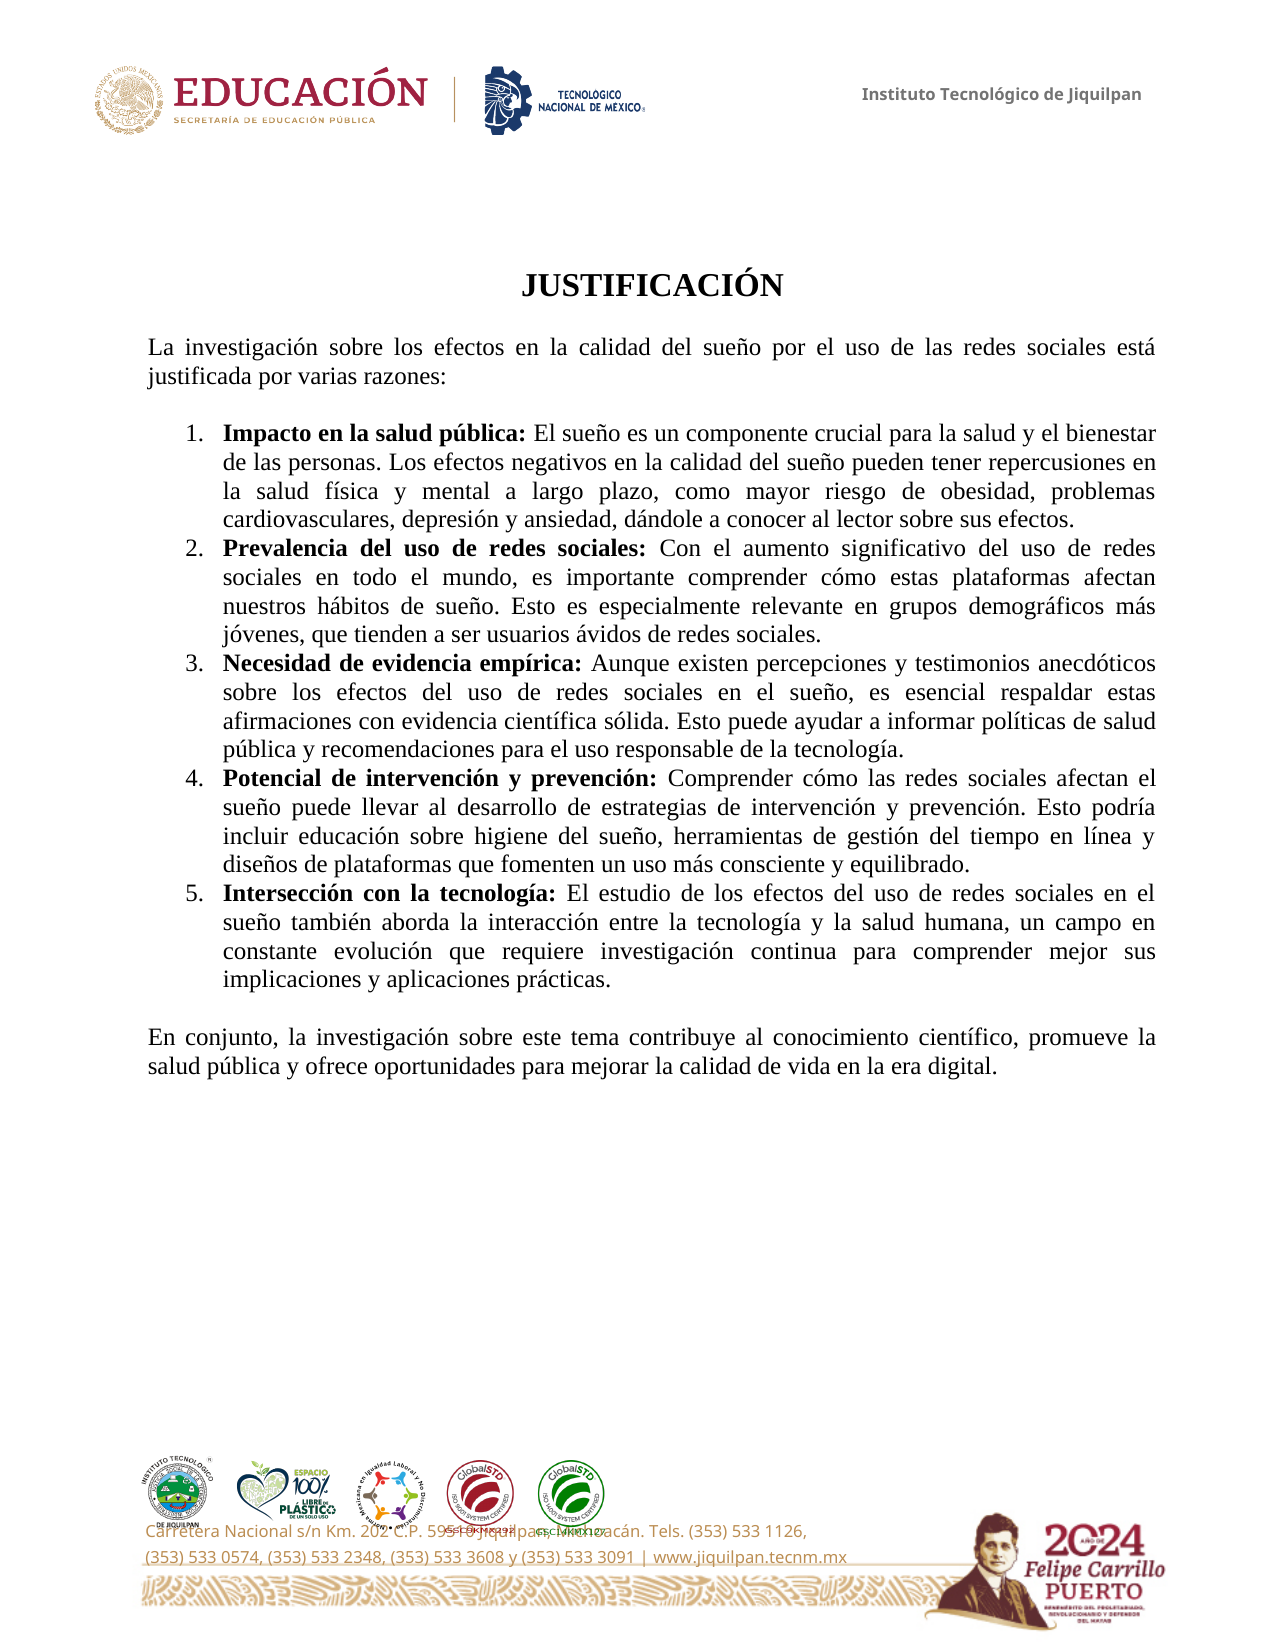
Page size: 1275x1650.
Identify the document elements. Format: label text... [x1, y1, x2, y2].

list Impacto en la salud pública: El sueño es un componente crucial para la salud y el bienestar de las personas. Los efectos negativos en la calidad del sueño pueden tener repercusiones en la salud física y mental a largo plazo, como mayor riesgo de obesidad, problemas cardiovasculares, depresión y ansiedad, dándole a conocer al lector sobre sus efectos. [185, 418, 1157, 533]
text En conjunto, la investigación sobre este tema contribuye al conocimiento científico, promueve la salud pública y ofrece oportunidades para mejorar la calidad de vida en la era digital. [148, 1022, 1157, 1079]
picture [95, 66, 646, 135]
list Prevalencia del uso de redes sociales: Con el aumento significativo del uso de redes sociales en todo el mundo, es importante comprender cómo estas plataformas afectan nuestros hábitos de sueño. Esto es especialmente relevante en grupos demográficos más jóvenes, que tienden a ser usuarios ávidos de redes sociales. [185, 533, 1157, 648]
picture [24, 1454, 1275, 1650]
text La investigación sobre los efectos en la calidad del sueño por el uso de las redes sociales está justificada por varias razones: [148, 332, 1157, 389]
text JUSTIFICACIÓN [148, 265, 1157, 303]
list Necesidad de evidencia empírica: Aunque existen percepciones y testimonios anecdóticos sobre los efectos del uso de redes sociales en el sueño, es esencial respaldar estas afirmaciones con evidencia científica sólida. Esto puede ayudar a informar políticas de salud pública y recomendaciones para el uso responsable de la tecnología. [185, 648, 1157, 763]
list Intersección con la tecnología: El estudio de los efectos del uso de redes sociales en el sueño también aborda la interacción entre la tecnología y la salud humana, un campo en constante evolución que requiere investigación continua para comprender mejor sus implicaciones y aplicaciones prácticas. [185, 878, 1157, 993]
list Potencial de intervención y prevención: Comprender cómo las redes sociales afectan el sueño puede llevar al desarrollo de estrategias de intervención y prevención. Esto podría incluir educación sobre higiene del sueño, herramientas de gestión del tiempo en línea y diseños de plataformas que fomenten un uso más consciente y equilibrado. [185, 763, 1157, 878]
